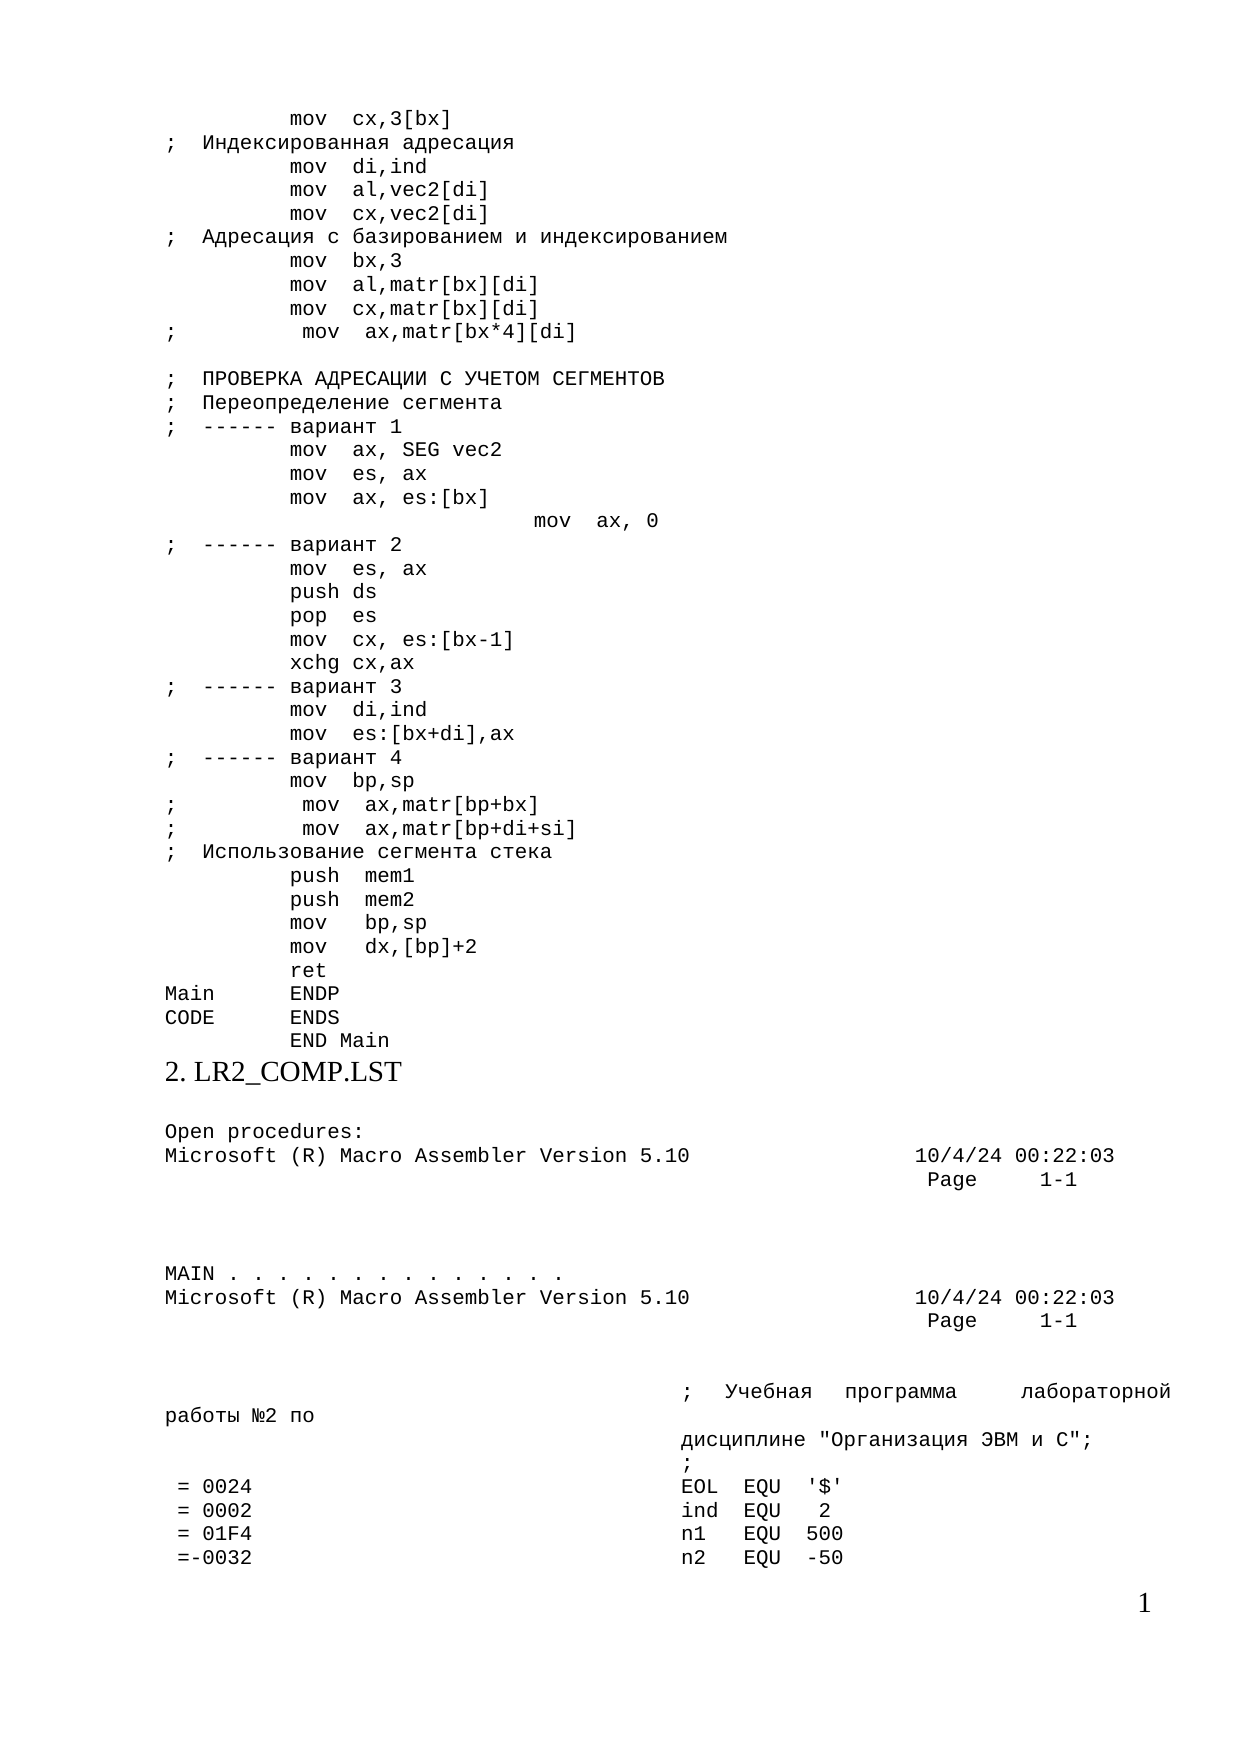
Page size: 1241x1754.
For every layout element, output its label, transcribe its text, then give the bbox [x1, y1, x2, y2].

text mov cx,vec2[di] [164, 203, 1171, 227]
text ; Переопределение сегмента [164, 392, 1171, 416]
text ; ------ вариант 4 [164, 747, 1171, 770]
text = 01F4 n1 EQU 500 [164, 1523, 1171, 1547]
text mov cx,3[bx] [164, 108, 1171, 132]
text mov ax, SEG vec2 [164, 439, 1171, 463]
text ; Индексированная адресация [164, 132, 1171, 156]
text дисциплине "Организация ЭВМ и С"; [164, 1429, 1171, 1452]
text ; ------ вариант 2 [164, 534, 1171, 558]
text mov es, ax [164, 463, 1171, 487]
text = 0002 ind EQU 2 [164, 1499, 1171, 1523]
text Page 1-1 [164, 1310, 1171, 1334]
text ; Использование сегмента стека [164, 841, 1171, 865]
text mov dx,[bp]+2 [164, 936, 1171, 959]
text mov di,ind [164, 699, 1171, 723]
text MAIN . . . . . . . . . . . . . . [164, 1263, 1171, 1287]
text pop es [164, 605, 1171, 628]
text 2. LR2_COMP.LST [164, 1054, 1171, 1088]
text push ds [164, 581, 1171, 605]
text mov bp,sp [164, 770, 1171, 794]
text mov ax, 0 [164, 510, 1171, 534]
text Page 1-1 [164, 1168, 1171, 1192]
text ; ПРОВЕРКА АДРЕСАЦИИ С УЧЕТОМ СЕГМЕНТОВ [164, 368, 1171, 392]
text Main ENDP [164, 983, 1171, 1007]
text ; Учебная программа лабораторной работы №2 по [164, 1381, 1171, 1429]
text ; mov ax,matr[bp+bx] [164, 794, 1171, 818]
text push mem2 [164, 889, 1171, 912]
text Open procedures: [164, 1121, 1171, 1145]
text mov es:[bx+di],ax [164, 723, 1171, 747]
text ; [164, 1452, 1171, 1476]
text Microsoft (R) Macro Assembler Version 5.10 10/4/24 00:22:03 [164, 1287, 1171, 1310]
text mov di,ind [164, 156, 1171, 179]
text ; mov ax,matr[bx*4][di] [164, 321, 1171, 345]
text mov es, ax [164, 558, 1171, 581]
text push mem1 [164, 865, 1171, 889]
text ret [164, 959, 1171, 983]
text ; Адресация с базированием и индексированием [164, 227, 1171, 250]
text CODE ENDS [164, 1007, 1171, 1031]
text mov cx,matr[bx][di] [164, 297, 1171, 321]
text =-0032 n2 EQU -50 [164, 1547, 1171, 1571]
text mov bp,sp [164, 912, 1171, 936]
text mov cx, es:[bx-1] [164, 628, 1171, 652]
text mov bx,3 [164, 250, 1171, 274]
text = 0024 EOL EQU '$' [164, 1476, 1171, 1499]
text ; mov ax,matr[bp+di+si] [164, 818, 1171, 841]
text ; ------ вариант 1 [164, 416, 1171, 439]
text ; ------ вариант 3 [164, 676, 1171, 699]
text xchg cx,ax [164, 652, 1171, 676]
text Microsoft (R) Macro Assembler Version 5.10 10/4/24 00:22:03 [164, 1145, 1171, 1168]
text END Main [164, 1031, 1171, 1054]
text mov ax, es:[bx] [164, 487, 1171, 510]
text mov al,matr[bx][di] [164, 274, 1171, 297]
text mov al,vec2[di] [164, 179, 1171, 203]
